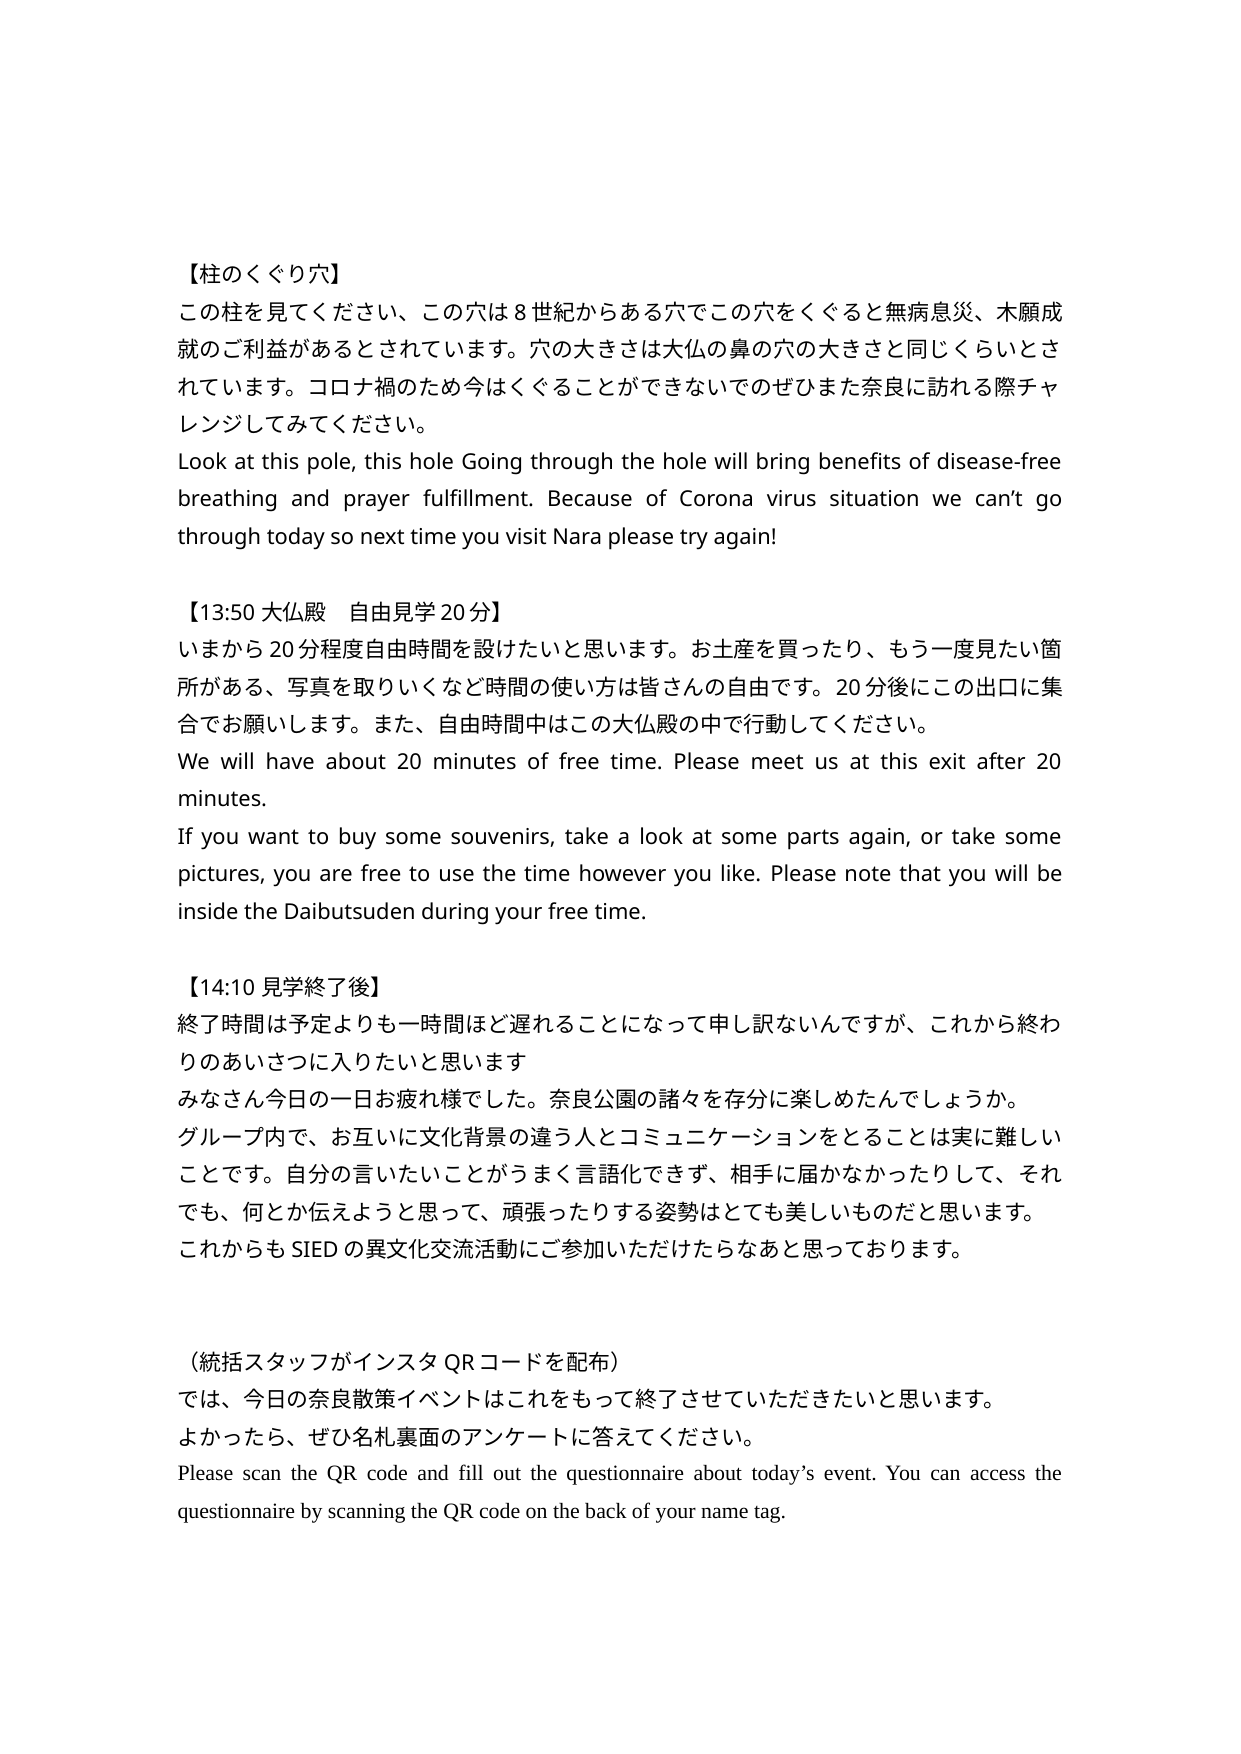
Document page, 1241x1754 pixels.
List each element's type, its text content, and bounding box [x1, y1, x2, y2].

text We will have about 20 minutes of free time. Please meet us at this exit after 20 minutes. [177, 742, 1063, 817]
text では、今日の奈良散策イベントはこれをもって終了させていただきたいと思います。 [177, 1379, 1063, 1417]
text みなさん今日の一日お疲れ様でした。奈良公園の諸々を存分に楽しめたんでしょうか。 [177, 1079, 1063, 1117]
text If you want to buy some souvenirs, take a look at some parts again, or take some pictures, you are free to use the time however you like. Please note that you will be inside the Daibutsuden during your free time. [177, 817, 1063, 929]
text この柱を見てください、この穴は8世紀からある穴でこの穴をくぐると無病息災、木願成就のご利益があるとされています。穴の大きさは大仏の鼻の穴の大きさと同じくらいとされています。コロナ禍のため今はくぐることができないでのぜひまた奈良に訪れる際チャレンジしてみてください。 [177, 292, 1063, 442]
text よかったら、ぜひ名札裏面のアンケートに答えてください。 [177, 1417, 1063, 1454]
text 【柱のくぐり穴】 [177, 254, 1063, 292]
text グループ内で、お互いに文化背景の違う人とコミュニケーションをとることは実に難しいことです。自分の言いたいことがうまく言語化できず、相手に届かなかったりして、それでも、何とか伝えようと思って、頑張ったりする姿勢はとても美しいものだと思います。 [177, 1117, 1063, 1229]
text いまから20分程度自由時間を設けたいと思います。お土産を買ったり、もう一度見たい箇所がある、写真を取りいくなど時間の使い方は皆さんの自由です。20分後にこの出口に集合でお願いします。また、自由時間中はこの大仏殿の中で行動してください。 [177, 629, 1063, 742]
text 【13:50 大仏殿 自由見学20分】 [177, 592, 1063, 629]
text 終了時間は予定よりも一時間ほど遅れることになって申し訳ないんですが、これから終わりのあいさつに入りたいと思います [177, 1004, 1063, 1079]
text （統括スタッフがインスタQRコードを配布） [177, 1342, 1063, 1379]
text Look at this pole, this hole Going through the hole will bring benefits of disease-free breathing and prayer fulfillment. Because of Corona virus situation we can’t go through today so next time you visit Nara please try again! [177, 442, 1063, 554]
text Please scan the QR code and fill out the questionnaire about today’s event. You can access the questionnaire by scanning the QR code on the back of your name tag. [177, 1454, 1063, 1529]
text これからもSIEDの異文化交流活動にご参加いただけたらなあと思っております。 [177, 1229, 1063, 1267]
text 【14:10 見学終了後】 [177, 967, 1063, 1004]
